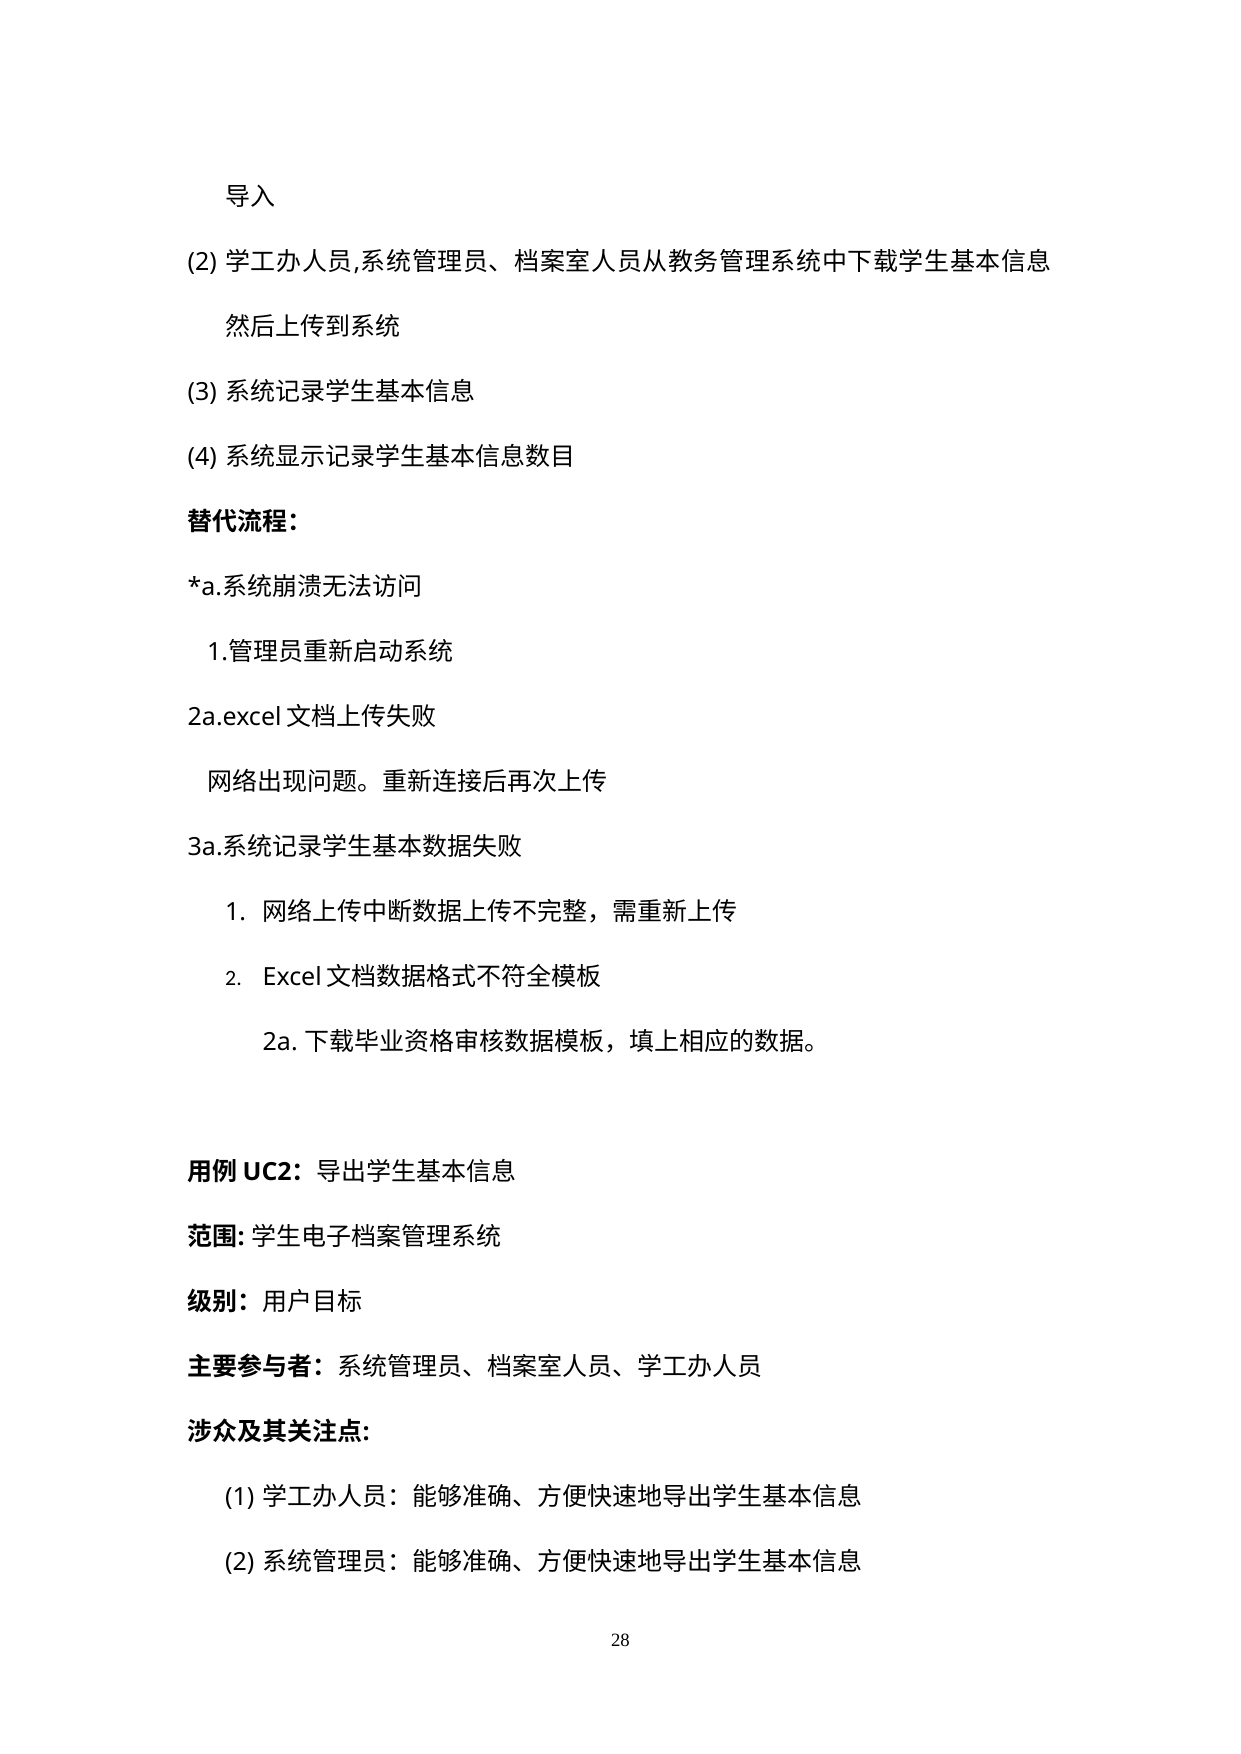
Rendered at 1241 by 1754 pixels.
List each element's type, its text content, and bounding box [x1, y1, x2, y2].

text *a.系统崩溃无法访问 [187, 552, 1053, 617]
text 级别：用户目标 [187, 1267, 1053, 1332]
text 网络出现问题。重新连接后再次上传 [187, 747, 1053, 812]
list 系统记录学生基本信息 [187, 357, 1053, 422]
list 网络上传中断数据上传不完整，需重新上传 [225, 877, 1053, 942]
list 学工办人员：能够准确、方便快速地导出学生基本信息 [225, 1462, 1053, 1527]
text 主要参与者：系统管理员、档案室人员、学工办人员 [187, 1332, 1053, 1397]
text 3a.系统记录学生基本数据失败 [187, 812, 1053, 877]
text 1.管理员重新启动系统 [187, 617, 1053, 682]
text 涉众及其关注点: [187, 1397, 1053, 1462]
text 范围: 学生电子档案管理系统 [187, 1202, 1053, 1267]
text 用例UC2：导出学生基本信息 [187, 1137, 1053, 1202]
list 系统管理员：能够准确、方便快速地导出学生基本信息 [225, 1527, 1053, 1592]
text 2a.excel文档上传失败 [187, 682, 1053, 747]
list Excel文档数据格式不符全模板 [225, 942, 1053, 1007]
list 学工办人员,系统管理员、档案室人员从教务管理系统中下载学生基本信息然后上传到系统 [187, 227, 1053, 357]
list 系统显示记录学生基本信息数目 [187, 422, 1053, 487]
list 2a. 下载毕业资格审核数据模板，填上相应的数据。 [262, 1007, 1053, 1072]
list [187, 162, 1053, 227]
text 替代流程： [187, 487, 1053, 552]
